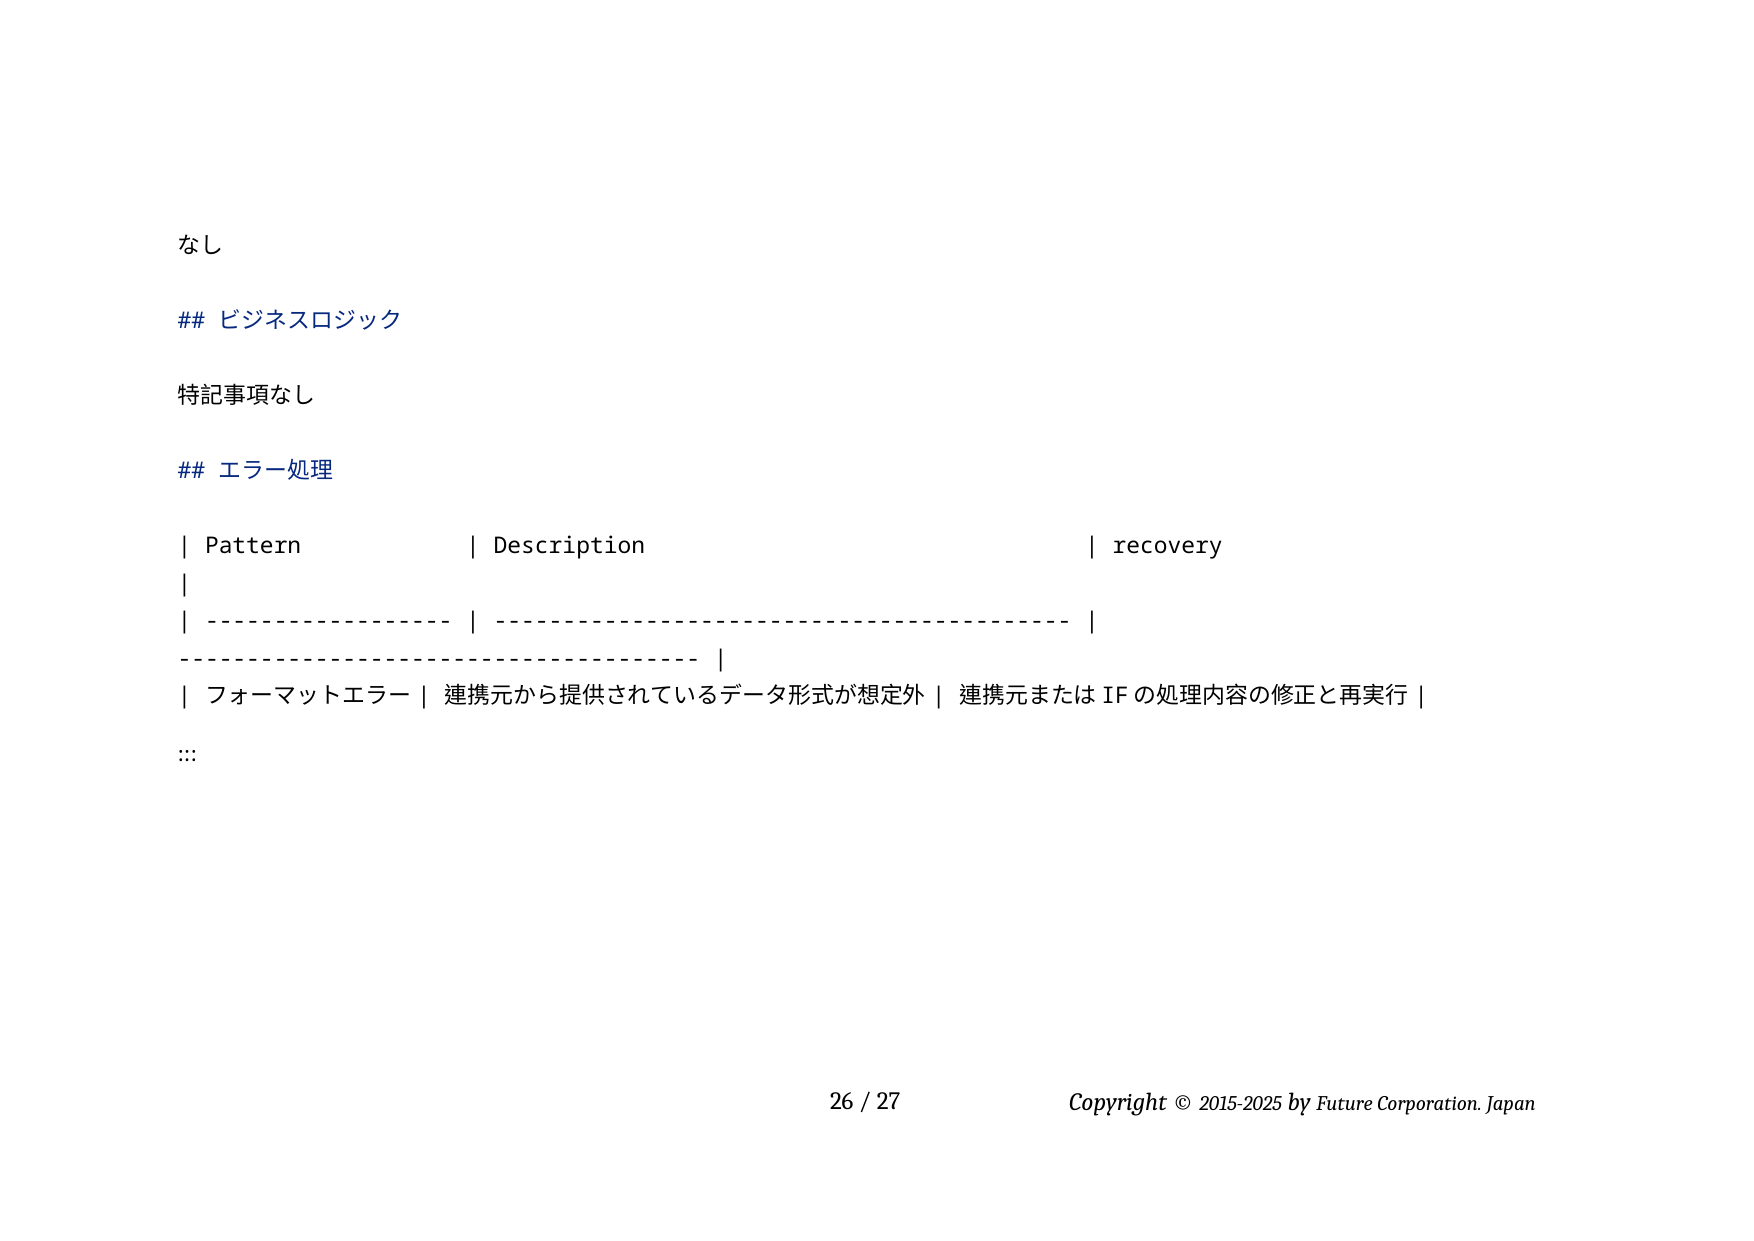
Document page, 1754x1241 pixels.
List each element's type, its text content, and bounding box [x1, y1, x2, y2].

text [177, 189, 1547, 714]
text ::: [177, 735, 1547, 772]
